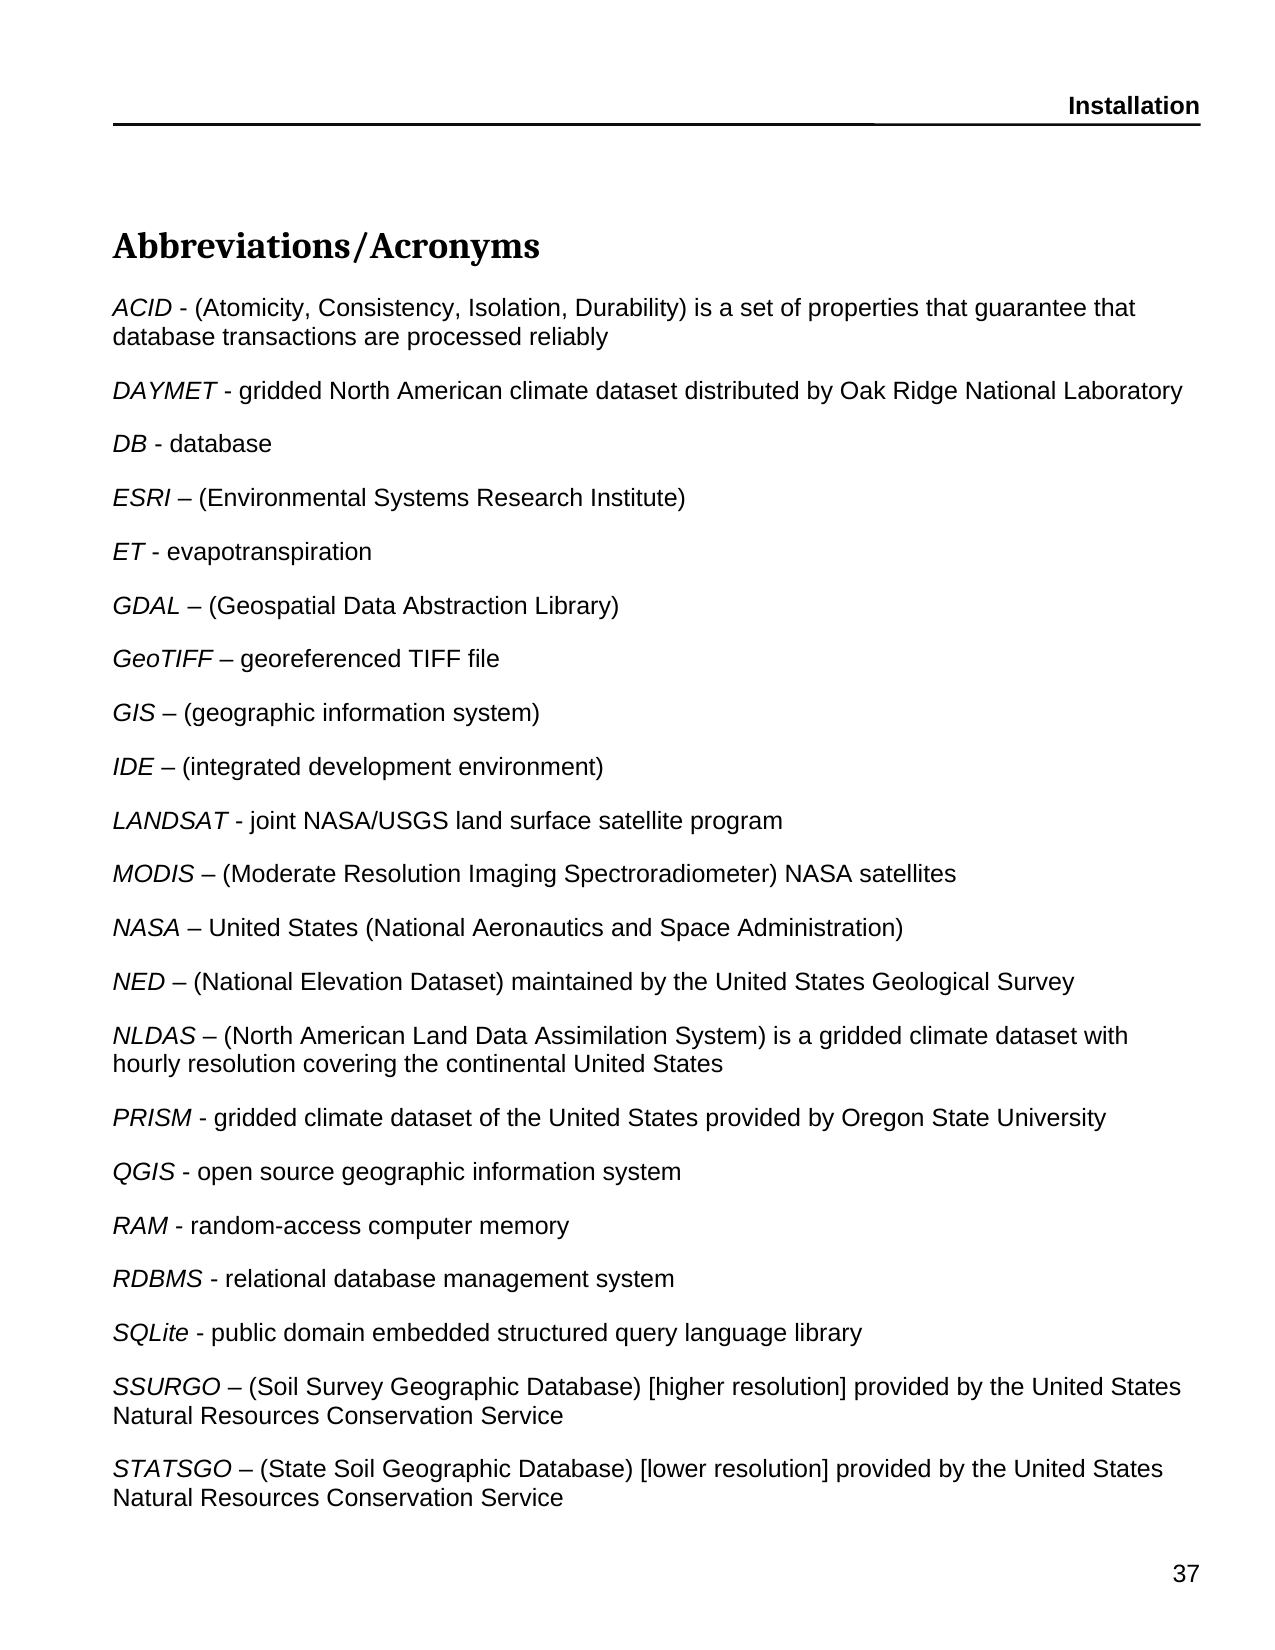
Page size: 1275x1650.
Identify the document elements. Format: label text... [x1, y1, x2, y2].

text NED – (National Elevation Dataset) maintained by the United States Geological Survey [112, 967, 1200, 996]
text ACID - (Atomicity, Consistency, Isolation, Durability) is a set of properties that guarantee that database transactions are processed reliably [112, 293, 1200, 351]
text NASA – United States (National Aeronautics and Space Administration) [112, 913, 1200, 942]
text IDE – (integrated development environment) [112, 752, 1200, 781]
text DAYMET - gridded North American climate dataset distributed by Oak Ridge National Laboratory [112, 376, 1200, 404]
text STATSGO – (State Soil Geographic Database) [lower resolution] provided by the United States Natural Resources Conservation Service [112, 1454, 1200, 1512]
text NLDAS – (North American Land Data Assimilation System) is a gridded climate dataset with hourly resolution covering the continental United States [112, 1021, 1200, 1078]
subtitle Abbreviations/Acronyms [112, 225, 1200, 268]
text ET - evapotranspiration [112, 537, 1200, 566]
text ESRI – (Environmental Systems Research Institute) [112, 483, 1200, 512]
text DB - database [112, 429, 1200, 458]
text GIS – (geographic information system) [112, 698, 1200, 727]
text PRISM - gridded climate dataset of the United States provided by Oregon State University [112, 1103, 1200, 1132]
text RDBMS - relational database management system [112, 1264, 1200, 1293]
text SQLite - public domain embedded structured query language library [112, 1318, 1200, 1347]
text SSURGO – (Soil Survey Geographic Database) [higher resolution] provided by the United States Natural Resources Conservation Service [112, 1372, 1200, 1429]
text GDAL – (Geospatial Data Abstraction Library) [112, 591, 1200, 619]
text QGIS - open source geographic information system [112, 1157, 1200, 1186]
text LANDSAT - joint NASA/USGS land surface satellite program [112, 806, 1200, 834]
text GeoTIFF – georeferenced TIFF file [112, 644, 1200, 673]
text RAM - random-access computer memory [112, 1211, 1200, 1239]
text MODIS – (Moderate Resolution Imaging Spectroradiometer) NASA satellites [112, 859, 1200, 888]
